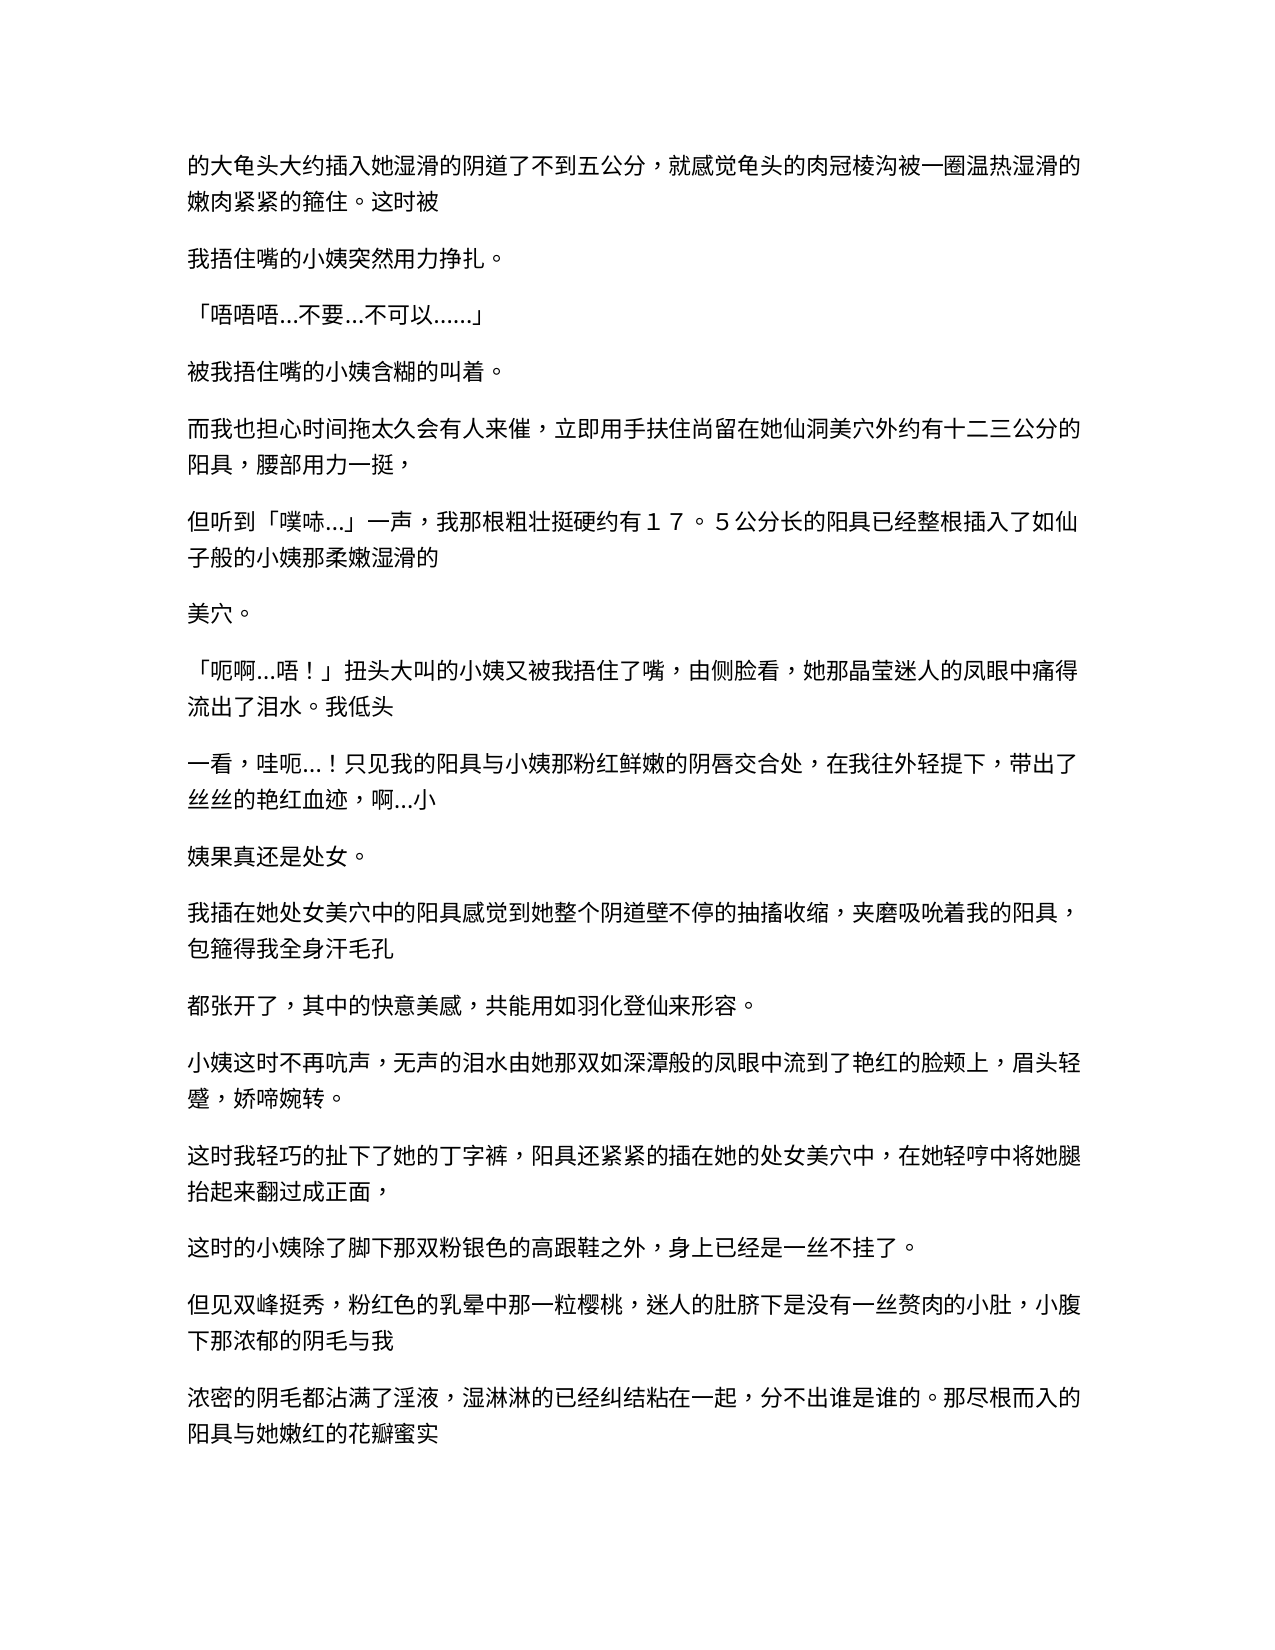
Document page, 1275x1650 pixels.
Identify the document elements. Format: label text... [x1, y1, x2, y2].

text 「呃啊…唔！」扭头大叫的小姨又被我捂住了嘴，由侧脸看，她那晶莹迷人的凤眼中痛得流出了泪水。我低头 [187, 655, 1087, 722]
text 的大龟头大约插入她湿滑的阴道了不到五公分，就感觉龟头的肉冠棱沟被一圈温热湿滑的嫩肉紧紧的箍住。这时被 [187, 150, 1087, 217]
text 小姨这时不再吭声，无声的泪水由她那双如深潭般的凤眼中流到了艳红的脸颊上，眉头轻蹙，娇啼婉转。 [187, 1047, 1087, 1114]
text 但见双峰挺秀，粉红色的乳晕中那一粒樱桃，迷人的肚脐下是没有一丝赘肉的小肚，小腹下那浓郁的阴毛与我 [187, 1289, 1087, 1356]
text 浓密的阴毛都沾满了淫液，湿淋淋的已经纠结粘在一起，分不出谁是谁的。那尽根而入的阳具与她嫩红的花瓣蜜实 [187, 1382, 1087, 1449]
text 这时我轻巧的扯下了她的丁字裤，阳具还紧紧的插在她的处女美穴中，在她轻哼中将她腿抬起来翻过成正面， [187, 1139, 1087, 1207]
text 一看，哇呃…！只见我的阳具与小姨那粉红鲜嫩的阴唇交合处，在我往外轻提下，带出了丝丝的艳红血迹，啊…小 [187, 748, 1087, 815]
text 但听到「噗哧…」一声，我那根粗壮挺硬约有１７。５公分长的阳具已经整根插入了如仙子般的小姨那柔嫩湿滑的 [187, 506, 1087, 573]
text 都张开了，其中的快意美感，共能用如羽化登仙来形容。 [187, 990, 1087, 1021]
text 我捂住嘴的小姨突然用力挣扎。 [187, 243, 1087, 274]
text 被我捂住嘴的小姨含糊的叫着。 [187, 356, 1087, 387]
text 美穴。 [187, 598, 1087, 630]
text 「唔唔唔…不要…不可以……」 [187, 299, 1087, 331]
text 我插在她处女美穴中的阳具感觉到她整个阴道壁不停的抽搐收缩，夹磨吸吮着我的阳具，包箍得我全身汗毛孔 [187, 897, 1087, 964]
text 而我也担心时间拖太久会有人来催，立即用手扶住尚留在她仙洞美穴外约有十二三公分的阳具，腰部用力一挺， [187, 413, 1087, 480]
text 姨果真还是处女。 [187, 841, 1087, 872]
text 这时的小姨除了脚下那双粉银色的高跟鞋之外，身上已经是一丝不挂了。 [187, 1232, 1087, 1263]
